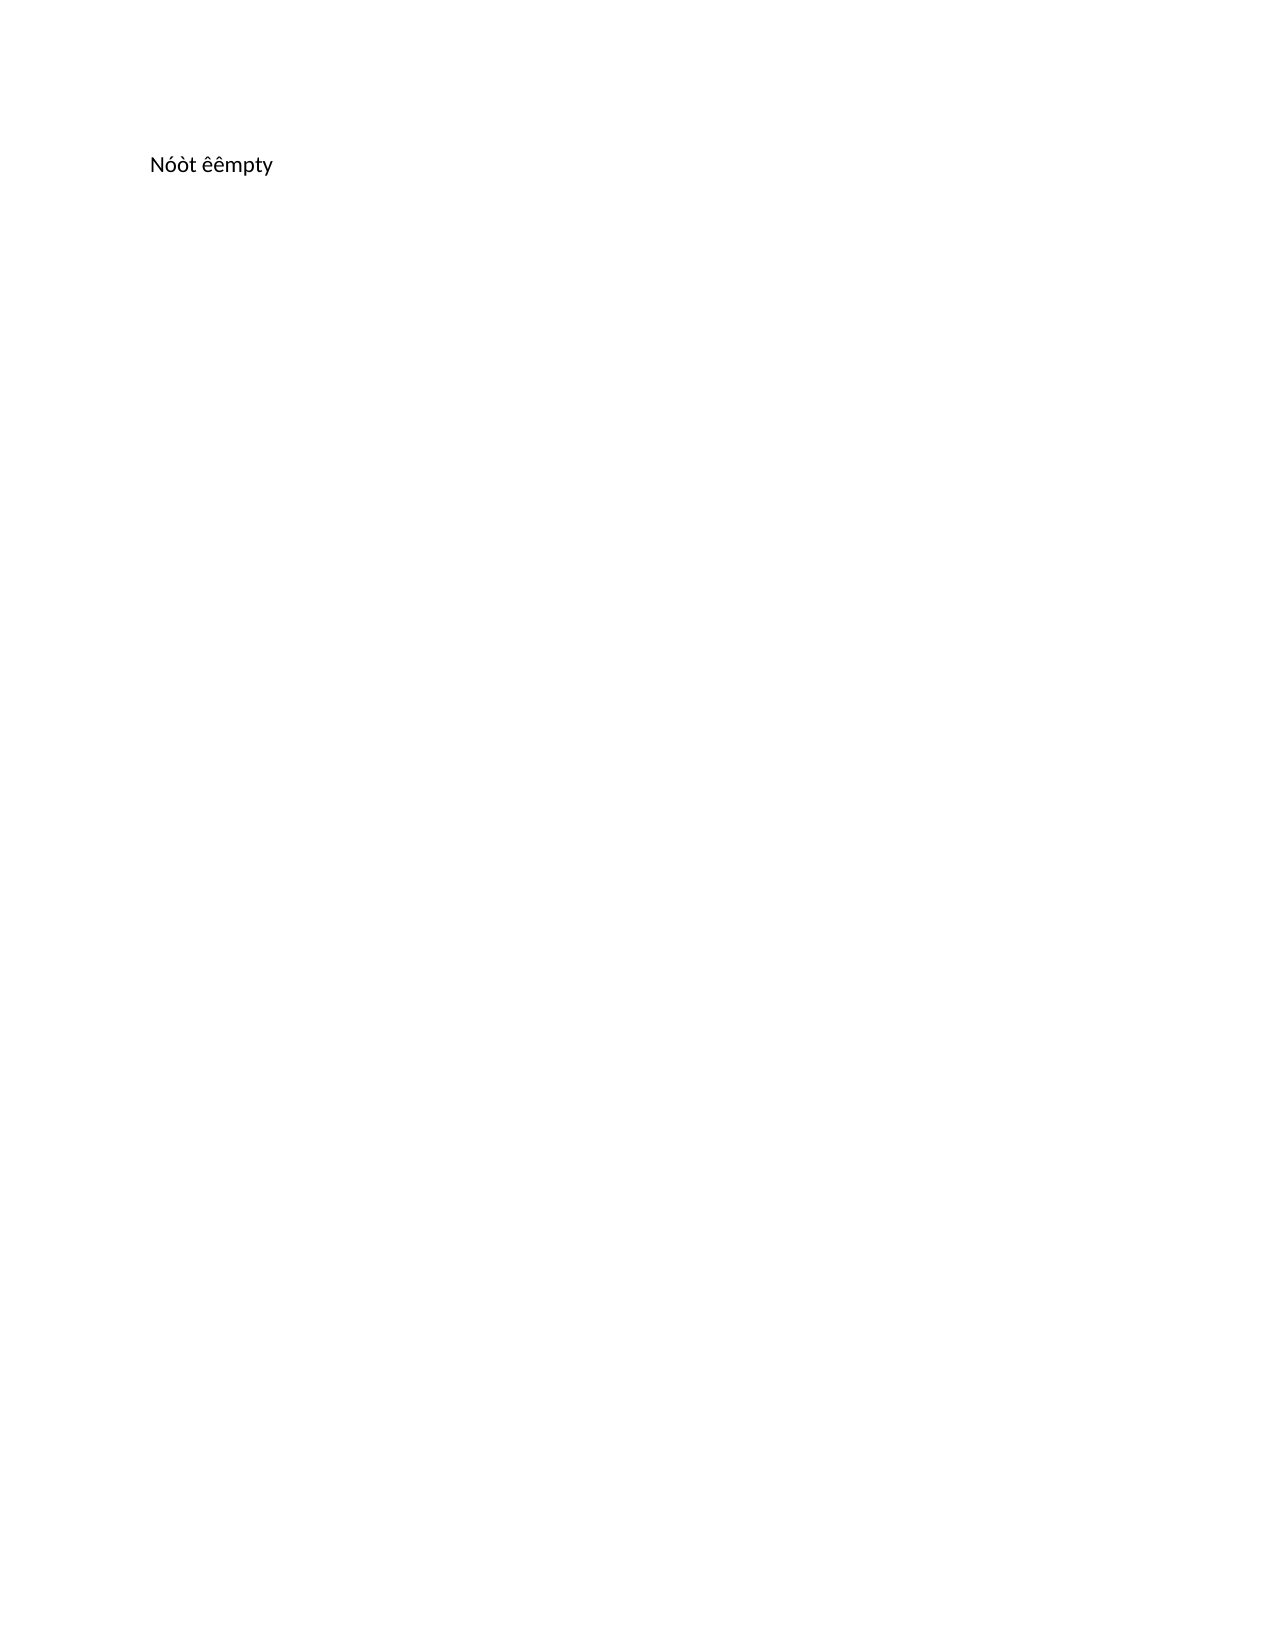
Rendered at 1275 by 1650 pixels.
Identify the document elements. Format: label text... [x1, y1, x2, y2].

text Nóòt êêmpty [150, 150, 1125, 178]
